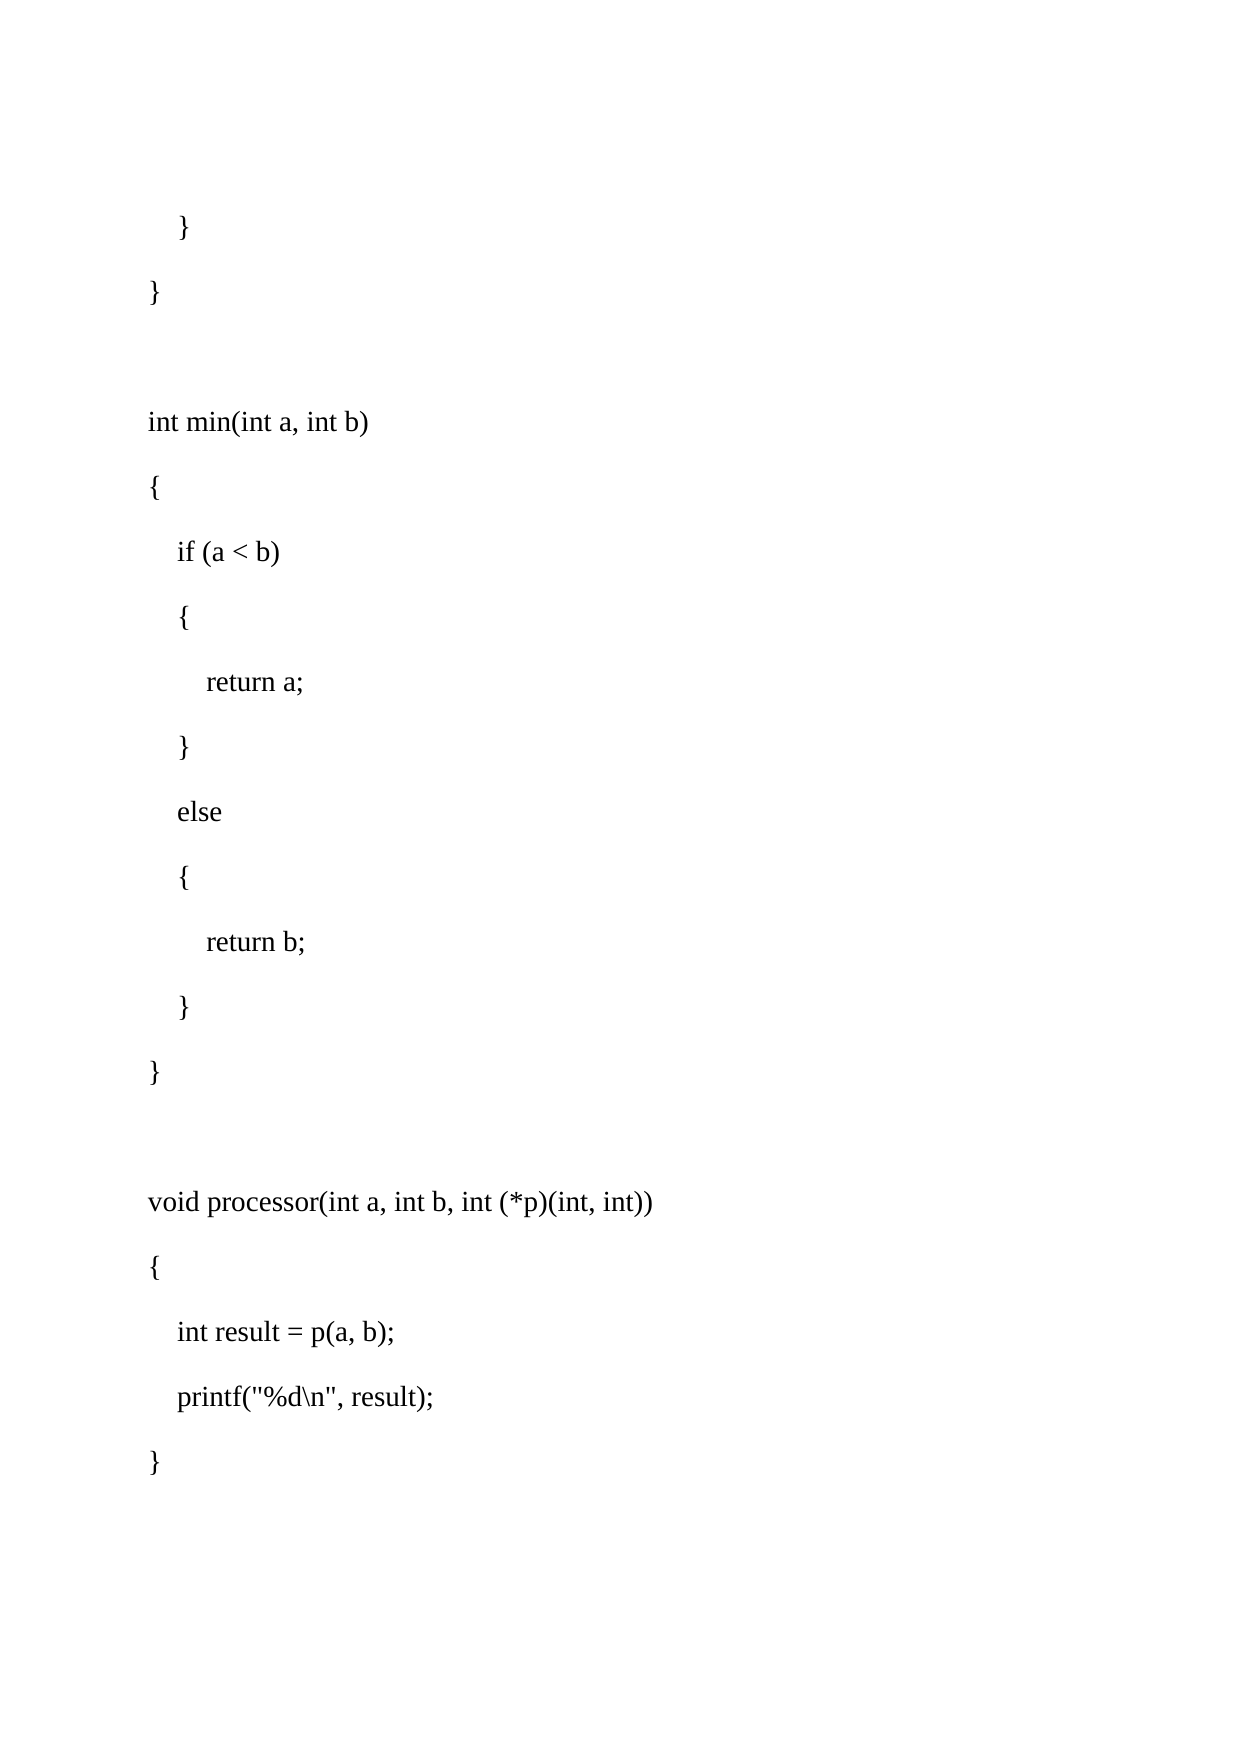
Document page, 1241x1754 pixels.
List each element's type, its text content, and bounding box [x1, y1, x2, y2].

text else [148, 778, 1092, 843]
text { [148, 583, 1092, 648]
text } [148, 258, 1092, 323]
text } [148, 1038, 1092, 1103]
text } [148, 713, 1092, 778]
text if (a < b) [148, 518, 1092, 583]
text int result = p(a, b); [148, 1298, 1092, 1363]
text } [148, 1428, 1092, 1493]
text return a; [148, 648, 1092, 713]
text return b; [148, 908, 1092, 973]
text } [148, 193, 1092, 258]
text void processor(int a, int b, int (*p)(int, int)) [148, 1168, 1092, 1233]
text int min(int a, int b) [148, 388, 1092, 453]
text { [148, 1233, 1092, 1298]
text { [148, 843, 1092, 908]
text { [148, 453, 1092, 518]
text printf("%d\n", result); [148, 1363, 1092, 1428]
text } [148, 973, 1092, 1038]
